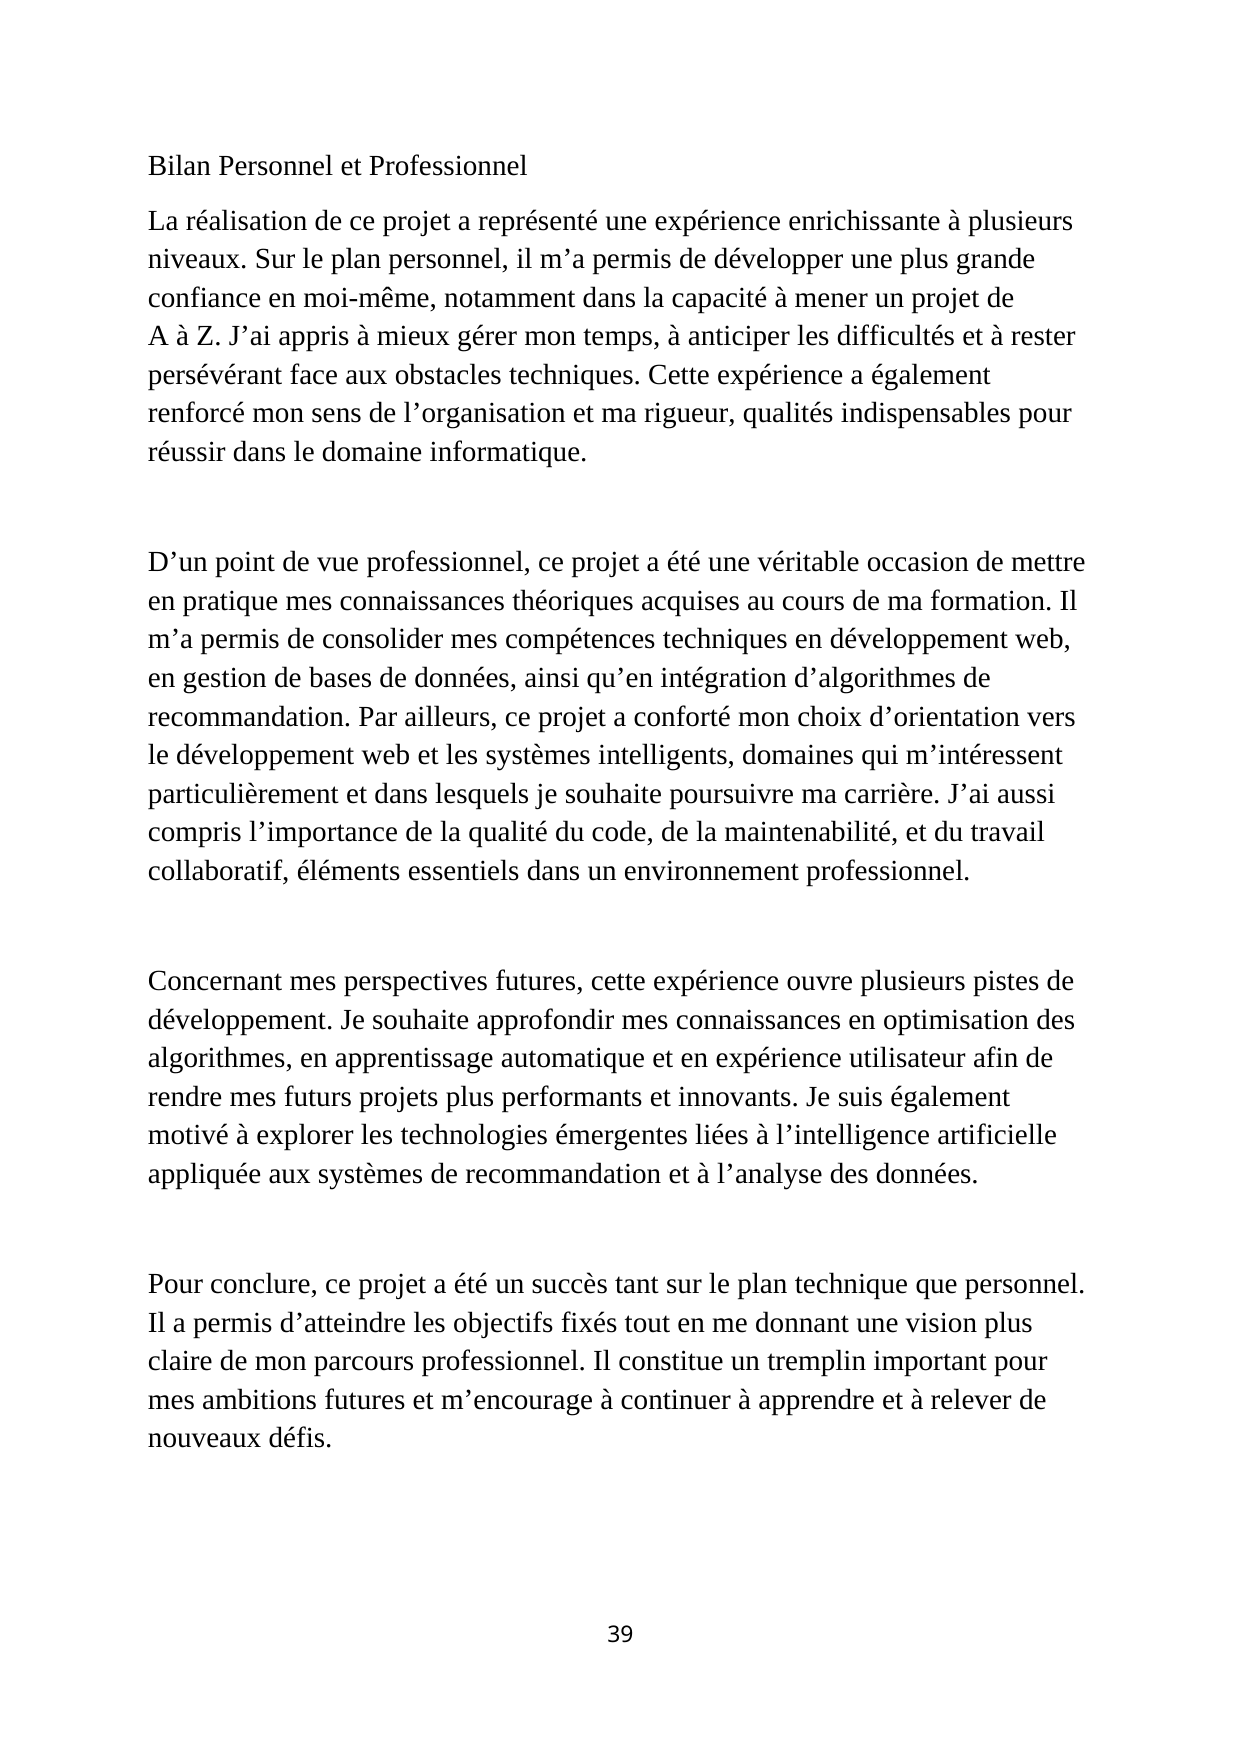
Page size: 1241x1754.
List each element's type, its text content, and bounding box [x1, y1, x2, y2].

text Concernant mes perspectives futures, cette expérience ouvre plusieurs pistes de développement. Je souhaite approfondir mes connaissances en optimisation des algorithmes, en apprentissage automatique et en expérience utilisateur afin de rendre mes futurs projets plus performants et innovants. Je suis également motivé à explorer les technologies émergentes liées à l’intelligence artificielle appliquée aux systèmes de recommandation et à l’analyse des données. [148, 963, 1093, 1189]
text D’un point de vue professionnel, ce projet a été une véritable occasion de mettre en pratique mes connaissances théoriques acquises au cours de ma formation. Il m’a permis de consolider mes compétences techniques en développement web, en gestion de bases de données, ainsi qu’en intégration d’algorithmes de recommandation. Par ailleurs, ce projet a conforté mon choix d’orientation vers le développement web et les systèmes intelligents, domaines qui m’intéressent particulièrement et dans lesquels je souhaite poursuivre ma carrière. J’ai aussi compris l’importance de la qualité du code, de la maintenabilité, et du travail collaboratif, éléments essentiels dans un environnement professionnel. [148, 544, 1093, 886]
text La réalisation de ce projet a représenté une expérience enrichissante à plusieurs niveaux. Sur le plan personnel, il m’a permis de développer une plus grande confiance en moi-même, notamment dans la capacité à mener un projet de A à Z. J’ai appris à mieux gérer mon temps, à anticiper les difficultés et à rester persévérant face aux obstacles techniques. Cette expérience a également renforcé mon sens de l’organisation et ma rigueur, qualités indispensables pour réussir dans le domaine informatique. [148, 203, 1093, 468]
text Pour conclure, ce projet a été un succès tant sur le plan technique que personnel. Il a permis d’atteindre les objectifs fixés tout en me donnant une vision plus claire de mon parcours professionnel. Il constitue un tremplin important pour mes ambitions futures et m’encourage à continuer à apprendre et à relever de nouveaux défis. [148, 1266, 1093, 1454]
text Bilan Personnel et Professionnel [148, 148, 1093, 181]
